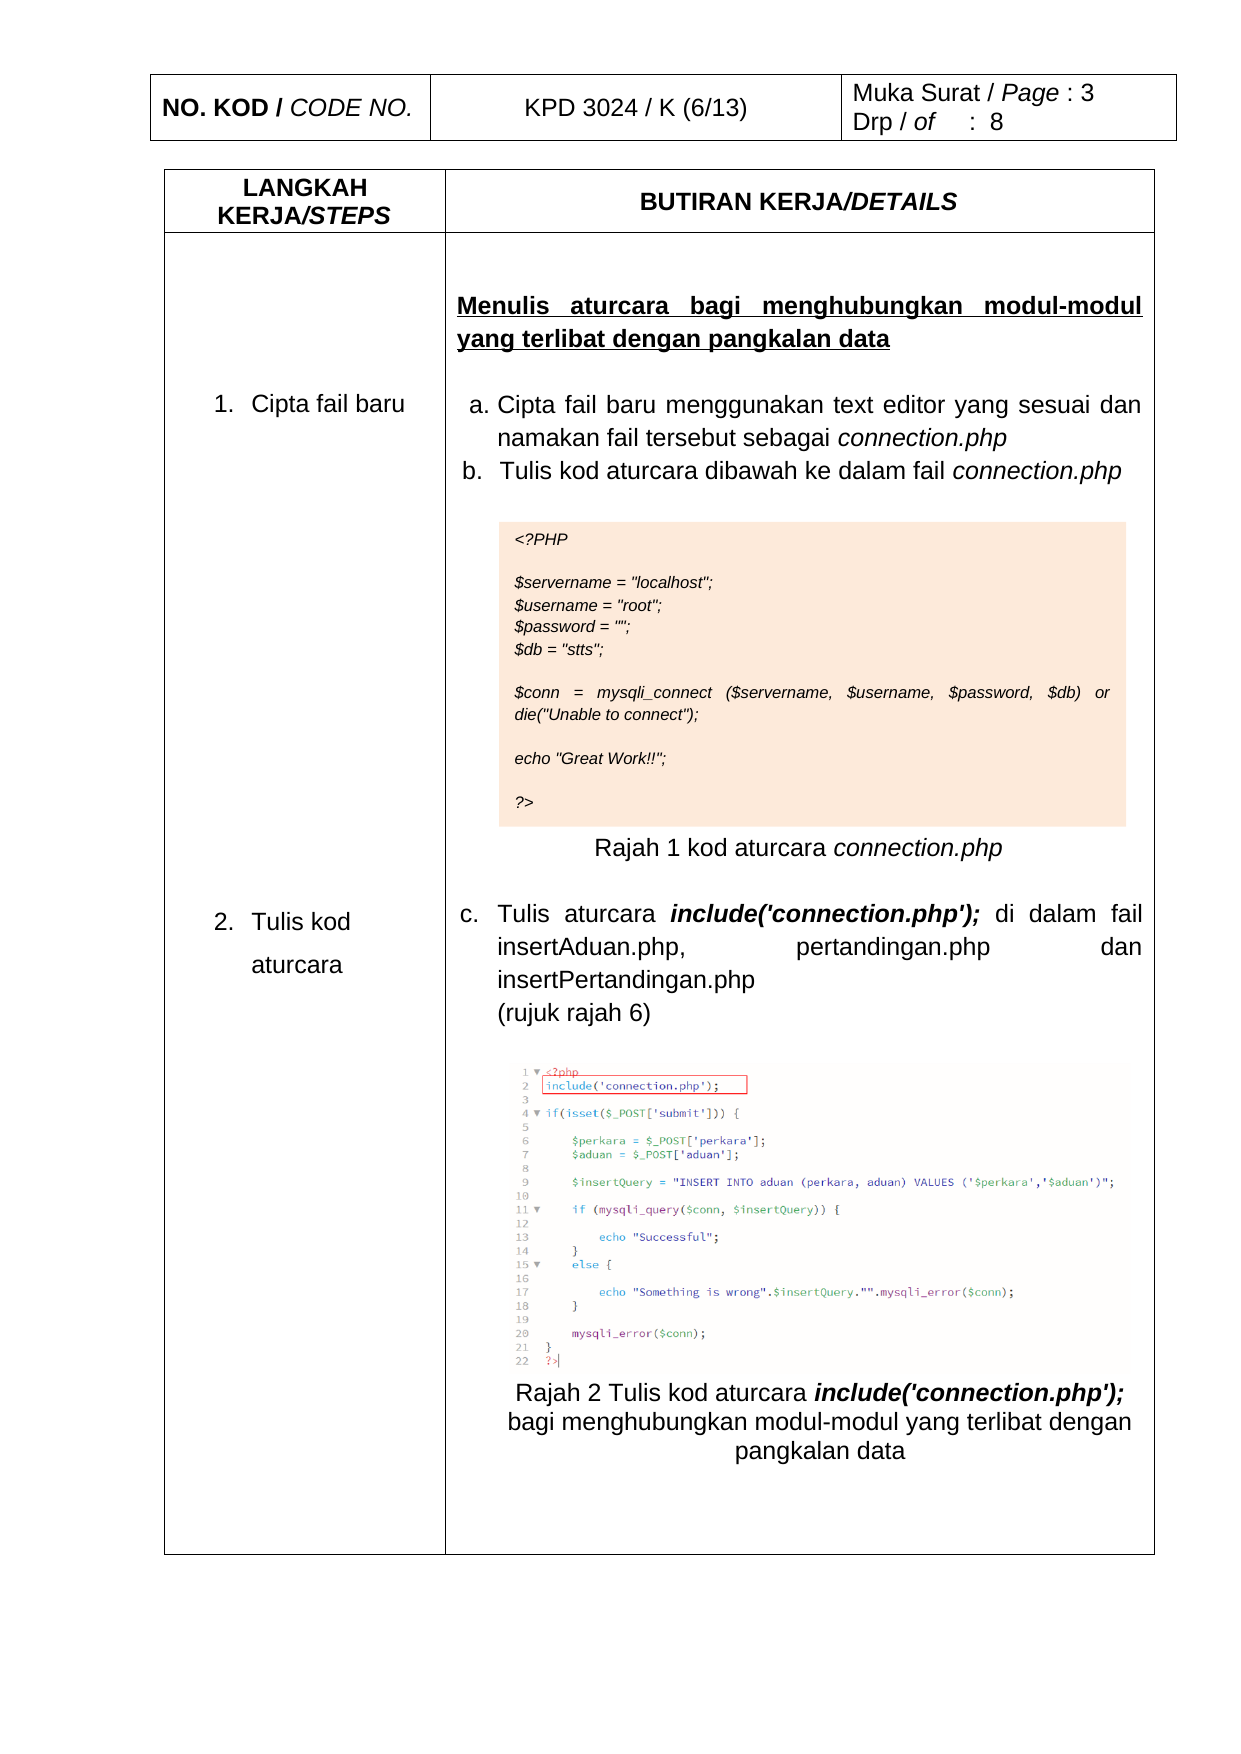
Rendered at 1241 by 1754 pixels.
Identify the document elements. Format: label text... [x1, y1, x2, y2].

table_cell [165, 233, 445, 1554]
picture [509, 1063, 1131, 1374]
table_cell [446, 233, 1154, 1554]
table_header BUTIRAN KERJA/DETAILS [446, 170, 1154, 232]
table_header LANGKAH KERJA/STEPS [165, 170, 445, 232]
